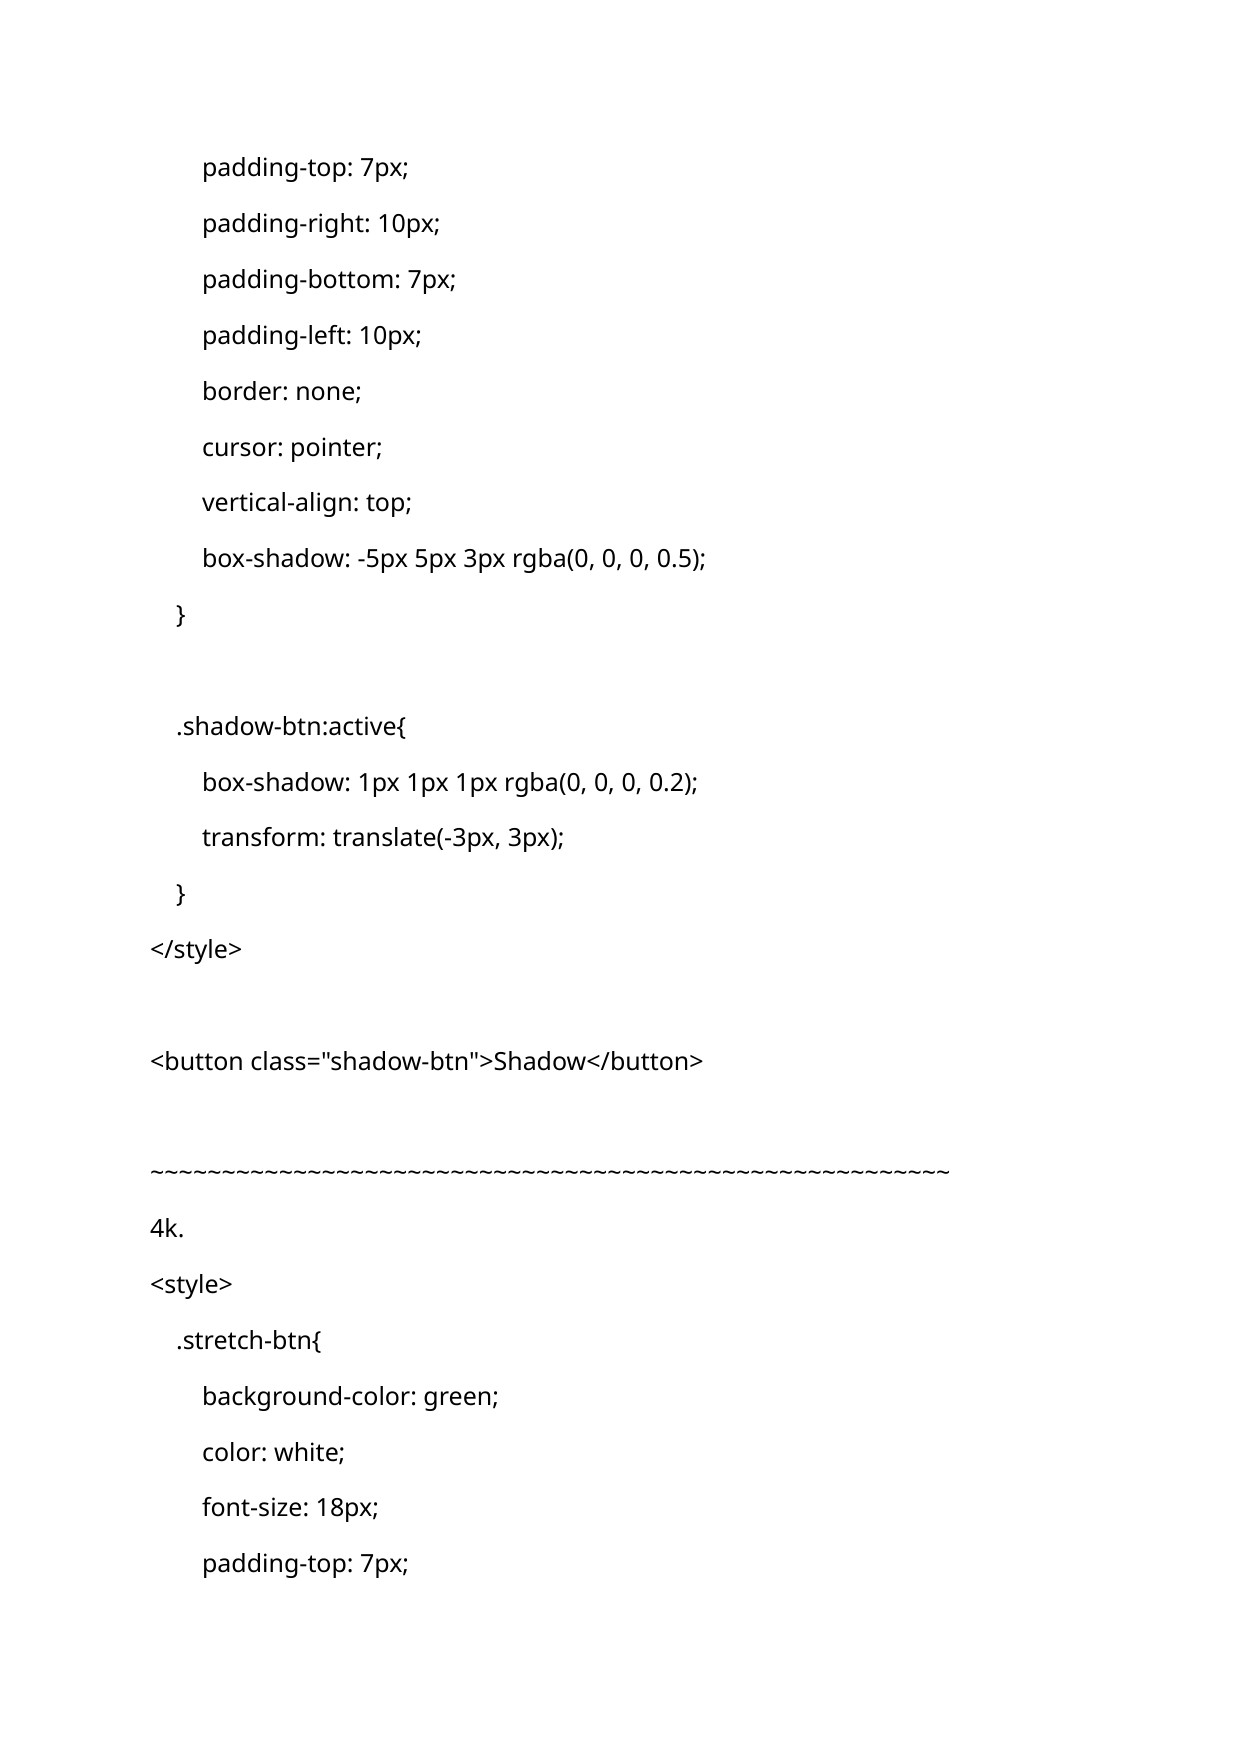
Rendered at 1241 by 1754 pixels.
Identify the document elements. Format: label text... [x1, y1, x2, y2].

text vertical-align: top; [150, 485, 1090, 519]
text transform: translate(-3px, 3px); [150, 820, 1090, 854]
text font-size: 18px; [150, 1490, 1090, 1524]
text box-shadow: -5px 5px 3px rgba(0, 0, 0, 0.5); [150, 541, 1090, 575]
text padding-left: 10px; [150, 317, 1090, 352]
text <button class="shadow-btn">Shadow</button> [150, 1043, 1090, 1077]
text 4k. [150, 1211, 1090, 1245]
text </style> [150, 932, 1090, 966]
text color: white; [150, 1434, 1090, 1468]
text } [150, 876, 1090, 910]
text padding-right: 10px; [150, 206, 1090, 240]
text } [150, 597, 1090, 631]
text padding-top: 7px; [150, 150, 1090, 184]
text padding-top: 7px; [150, 1546, 1090, 1580]
text border: none; [150, 373, 1090, 407]
text padding-bottom: 7px; [150, 262, 1090, 296]
text cursor: pointer; [150, 429, 1090, 463]
text .shadow-btn:active{ [150, 708, 1090, 742]
text <style> [150, 1267, 1090, 1301]
text .stretch-btn{ [150, 1322, 1090, 1357]
text background-color: green; [150, 1378, 1090, 1412]
text box-shadow: 1px 1px 1px rgba(0, 0, 0, 0.2); [150, 764, 1090, 798]
text ~~~~~~~~~~~~~~~~~~~~~~~~~~~~~~~~~~~~~~~~~~~~~~~~~~~~~~~~ [150, 1155, 1090, 1189]
